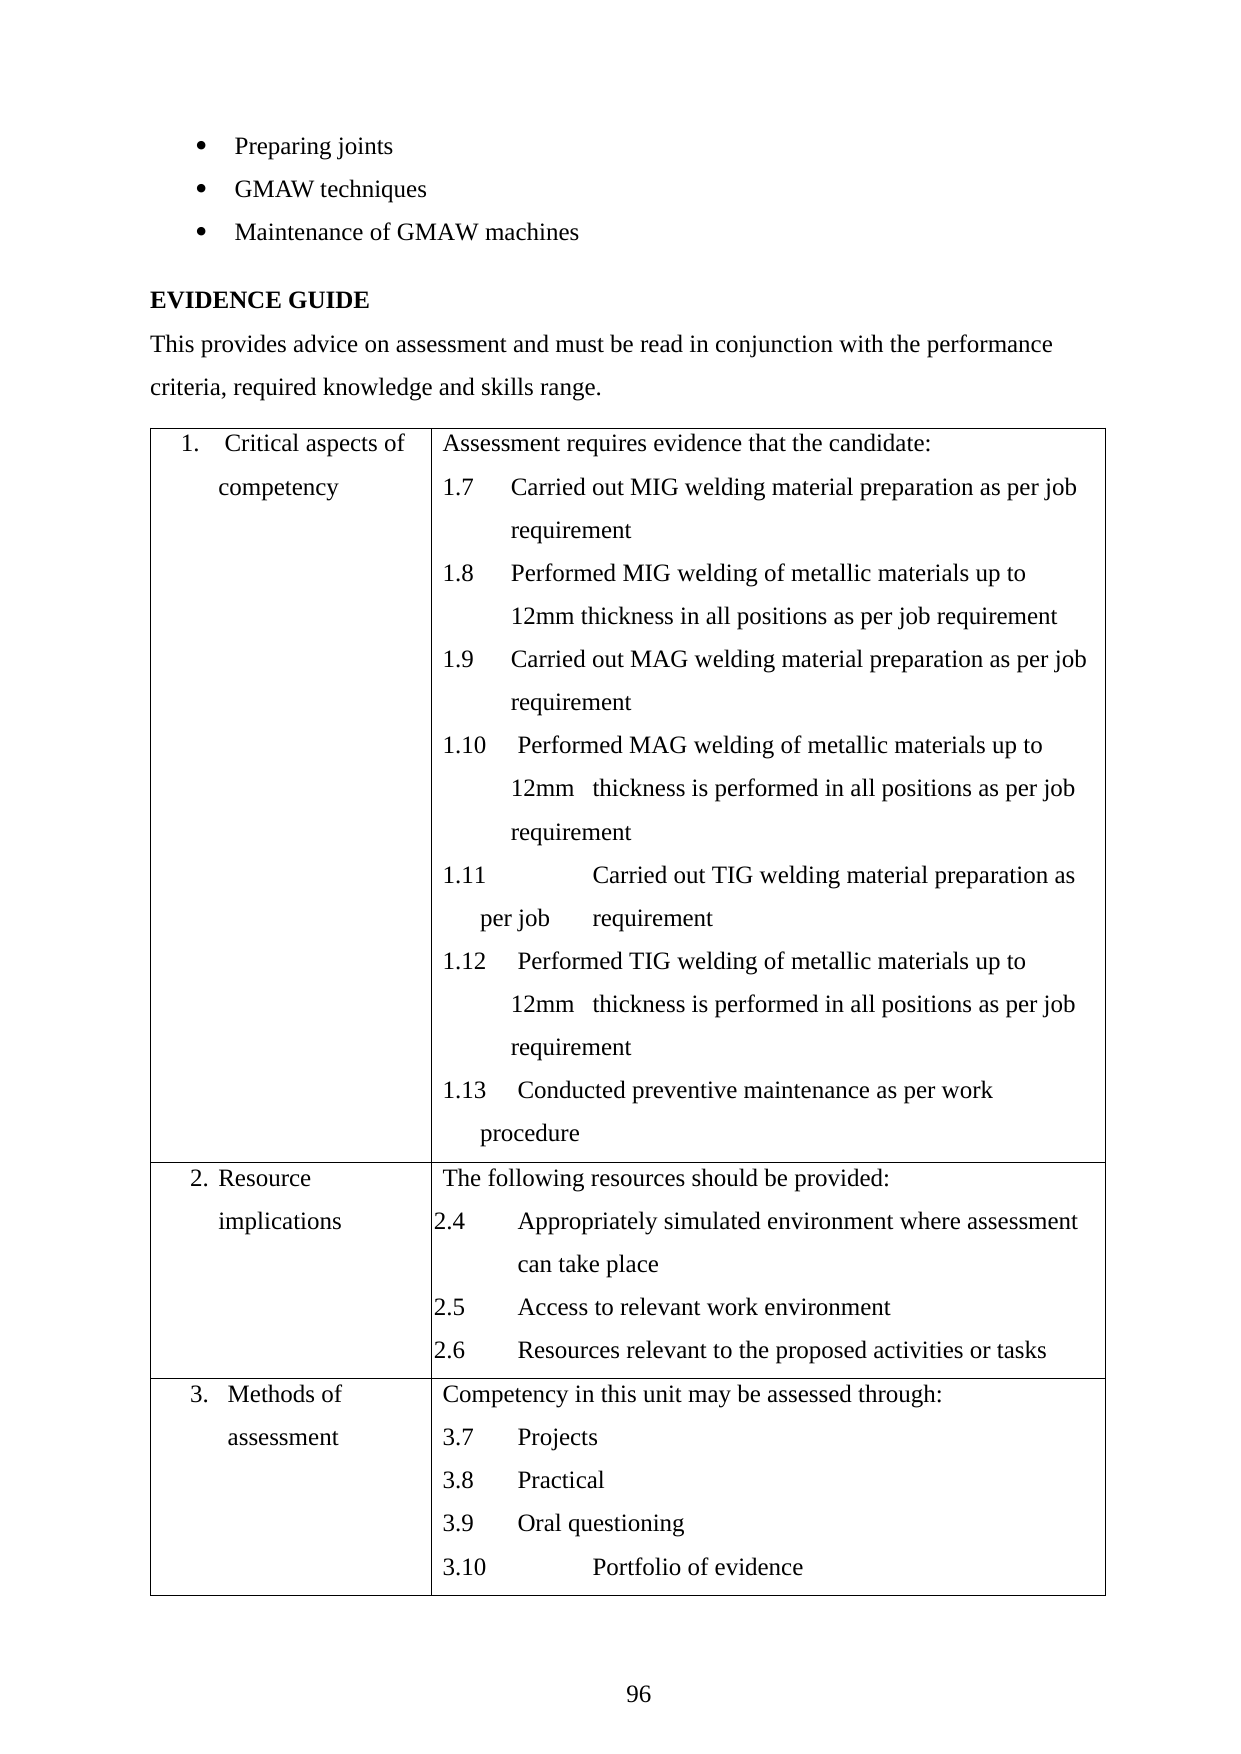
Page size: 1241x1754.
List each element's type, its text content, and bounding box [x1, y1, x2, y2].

table_cell Resource implications [151, 1163, 431, 1378]
text This provides advice on assessment and must be read in conjunction with the performance criteria, required knowledge and skills range. [150, 329, 1090, 401]
text EVIDENCE GUIDE [150, 286, 1090, 314]
list Preparing joints [197, 131, 1090, 160]
table_header Critical aspects of competency [151, 429, 431, 1162]
list Maintenance of GMAW machines [197, 217, 1090, 246]
list GMAW techniques [197, 174, 1090, 203]
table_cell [432, 1379, 1105, 1595]
table_header Assessment requires evidence that the candidate: Carried out MIG welding material preparation as per job requirement Performed MIG welding of metallic materials up to 12mm thickness in all positions as per job requirement Carried out MAG welding material preparation as per job requirement Performed MAG welding of metallic materials up to 12mm thickness is performed in all positions as per job requirement Carried out TIG welding material preparation as per job requirement Performed TIG welding of metallic materials up to 12mm thickness is performed in all positions as per job requirement Conducted preventive maintenance as per work procedure [432, 429, 1105, 1162]
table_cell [151, 1379, 431, 1595]
table_cell The following resources should be provided: Appropriately simulated environment where assessment can take place Access to relevant work environment Resources relevant to the proposed activities or tasks [432, 1163, 1105, 1378]
